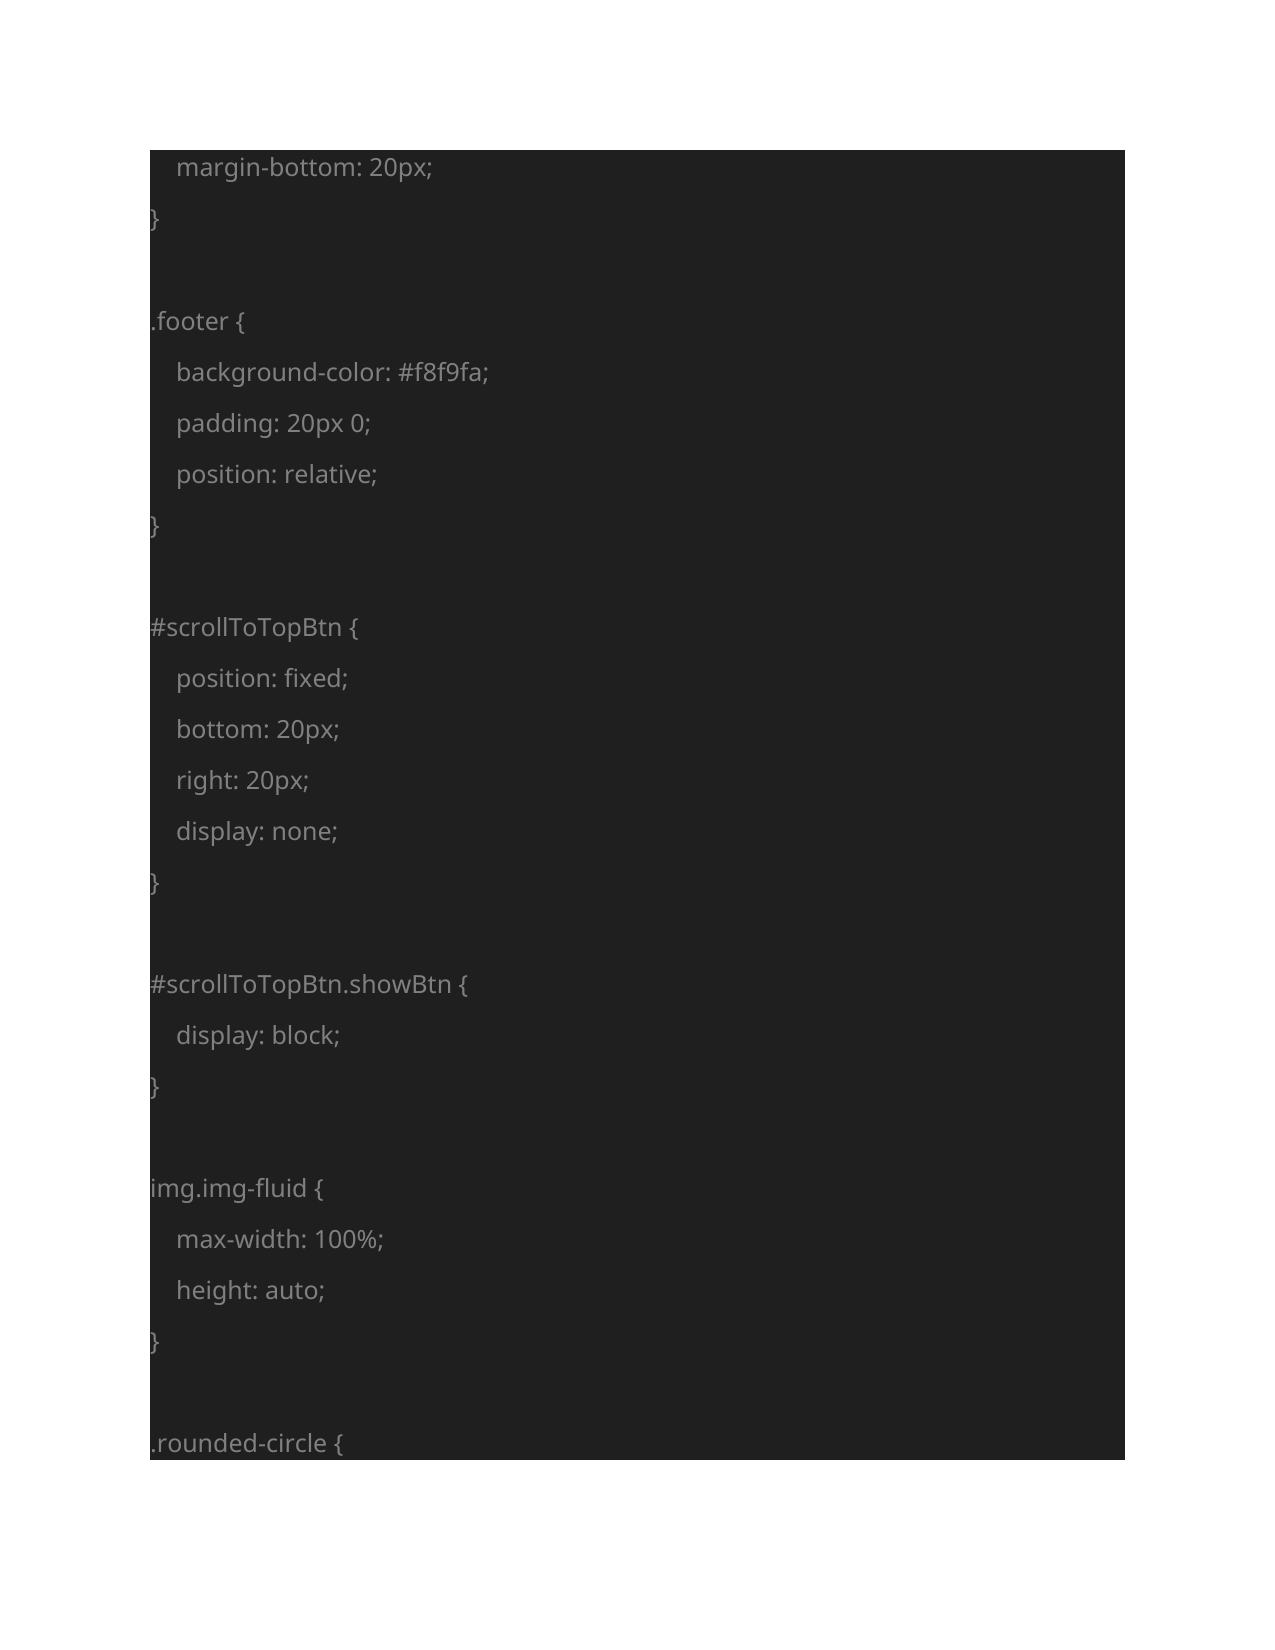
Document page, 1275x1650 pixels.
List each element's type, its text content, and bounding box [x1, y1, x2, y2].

text bottom: 20px; [150, 711, 1125, 746]
text .rounded-circle { [150, 1426, 1125, 1460]
text position: fixed; [150, 660, 1125, 694]
text display: block; [150, 1018, 1125, 1052]
text right: 20px; [150, 762, 1125, 797]
text } [150, 201, 1125, 235]
text background-color: #f8f9fa; [150, 354, 1125, 388]
text display: none; [150, 813, 1125, 848]
text margin-bottom: 20px; [150, 150, 1125, 184]
text } [150, 507, 1125, 541]
text #scrollToTopBtn { [150, 609, 1125, 643]
text .footer { [150, 303, 1125, 337]
text img.img-fluid { [150, 1171, 1125, 1205]
text position: relative; [150, 456, 1125, 490]
text } [150, 1324, 1125, 1358]
text } [150, 864, 1125, 899]
text padding: 20px 0; [150, 405, 1125, 439]
text max-width: 100%; [150, 1222, 1125, 1256]
text #scrollToTopBtn.showBtn { [150, 967, 1125, 1001]
text } [150, 1069, 1125, 1103]
text height: auto; [150, 1273, 1125, 1307]
